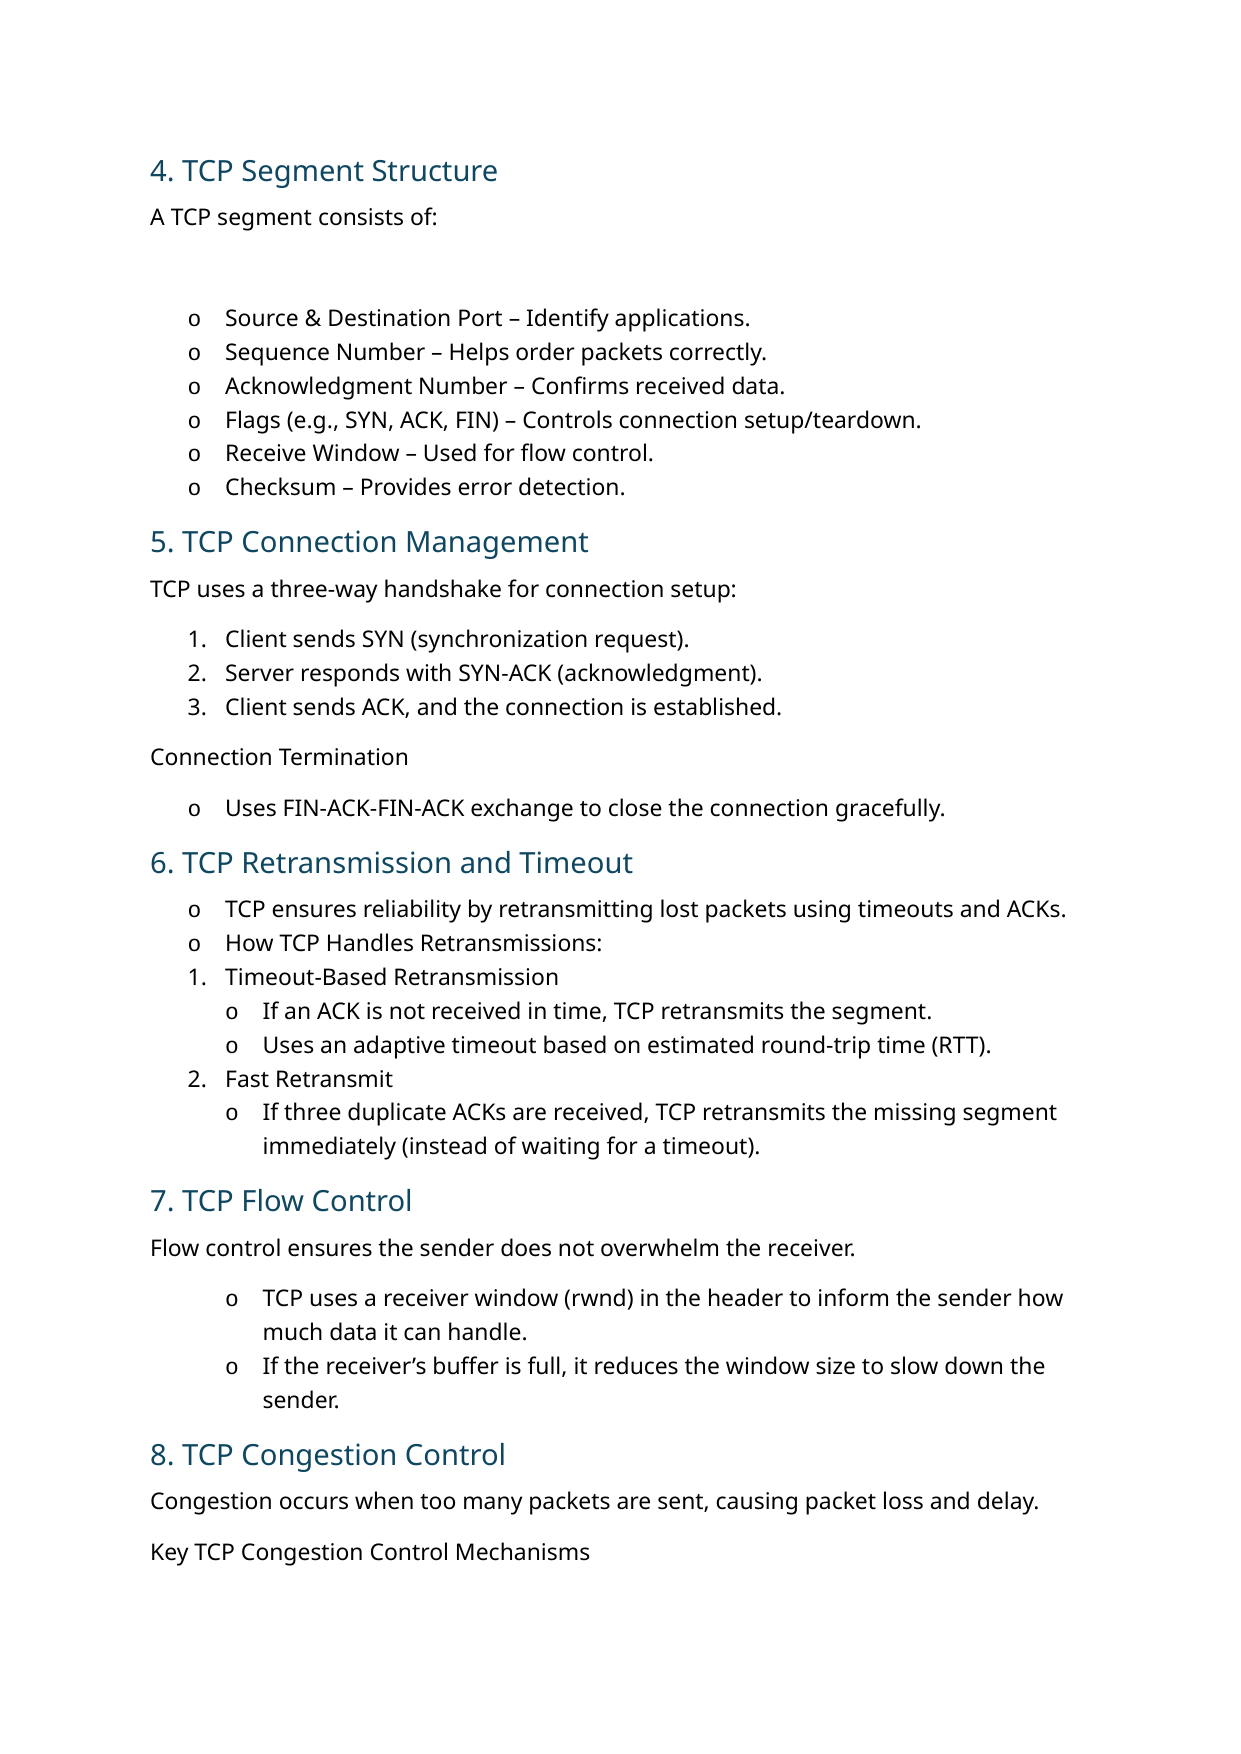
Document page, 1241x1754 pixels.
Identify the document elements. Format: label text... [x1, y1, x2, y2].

subtitle 7. TCP Flow Control [150, 1181, 1090, 1220]
list Server responds with SYN-ACK (acknowledgment). [187, 657, 1090, 688]
text Congestion occurs when too many packets are sent, causing packet loss and delay. [150, 1485, 1090, 1516]
list Client sends ACK, and the connection is established. [187, 691, 1090, 722]
subtitle 8. TCP Congestion Control [150, 1434, 1090, 1474]
list TCP uses a receiver window (rwnd) in the header to inform the sender how much data it can handle. [225, 1282, 1090, 1347]
list Sequence Number – Helps order packets correctly. [187, 336, 1090, 367]
list Client sends SYN (synchronization request). [187, 623, 1090, 654]
subtitle 6. TCP Retransmission and Timeout [150, 842, 1090, 882]
list Fast Retransmit [187, 1062, 1090, 1094]
list Flags (e.g., SYN, ACK, FIN) – Controls connection setup/teardown. [187, 403, 1090, 435]
list Acknowledgment Number – Confirms received data. [187, 370, 1090, 401]
list Source & Destination Port – Identify applications. [187, 302, 1090, 333]
list If the receiver’s buffer is full, it reduces the window size to slow down the sender. [225, 1350, 1090, 1415]
text Flow control ensures the sender does not overwhelm the receiver. [150, 1232, 1090, 1263]
list Timeout-Based Retransmission [187, 961, 1090, 992]
list Checksum – Provides error detection. [187, 471, 1090, 503]
subtitle 5. TCP Connection Management [150, 522, 1090, 561]
text Connection Termination [150, 741, 1090, 772]
list If three duplicate ACKs are received, TCP retransmits the missing segment immediately (instead of waiting for a timeout). [225, 1096, 1090, 1161]
list Uses FIN-ACK-FIN-ACK exchange to close the connection gracefully. [187, 792, 1090, 823]
text Key TCP Congestion Control Mechanisms [150, 1536, 1090, 1567]
subtitle 4. TCP Segment Structure [150, 150, 1090, 190]
list How TCP Handles Retransmissions: [187, 927, 1090, 958]
text A TCP segment consists of: [150, 201, 1090, 232]
list If an ACK is not received in time, TCP retransmits the segment. [225, 995, 1090, 1026]
list Uses an adaptive timeout based on estimated round-trip time (RTT). [225, 1029, 1090, 1060]
text TCP uses a three-way handshake for connection setup: [150, 573, 1090, 604]
list TCP ensures reliability by retransmitting lost packets using timeouts and ACKs. [187, 893, 1090, 925]
list Receive Window – Used for flow control. [187, 437, 1090, 469]
